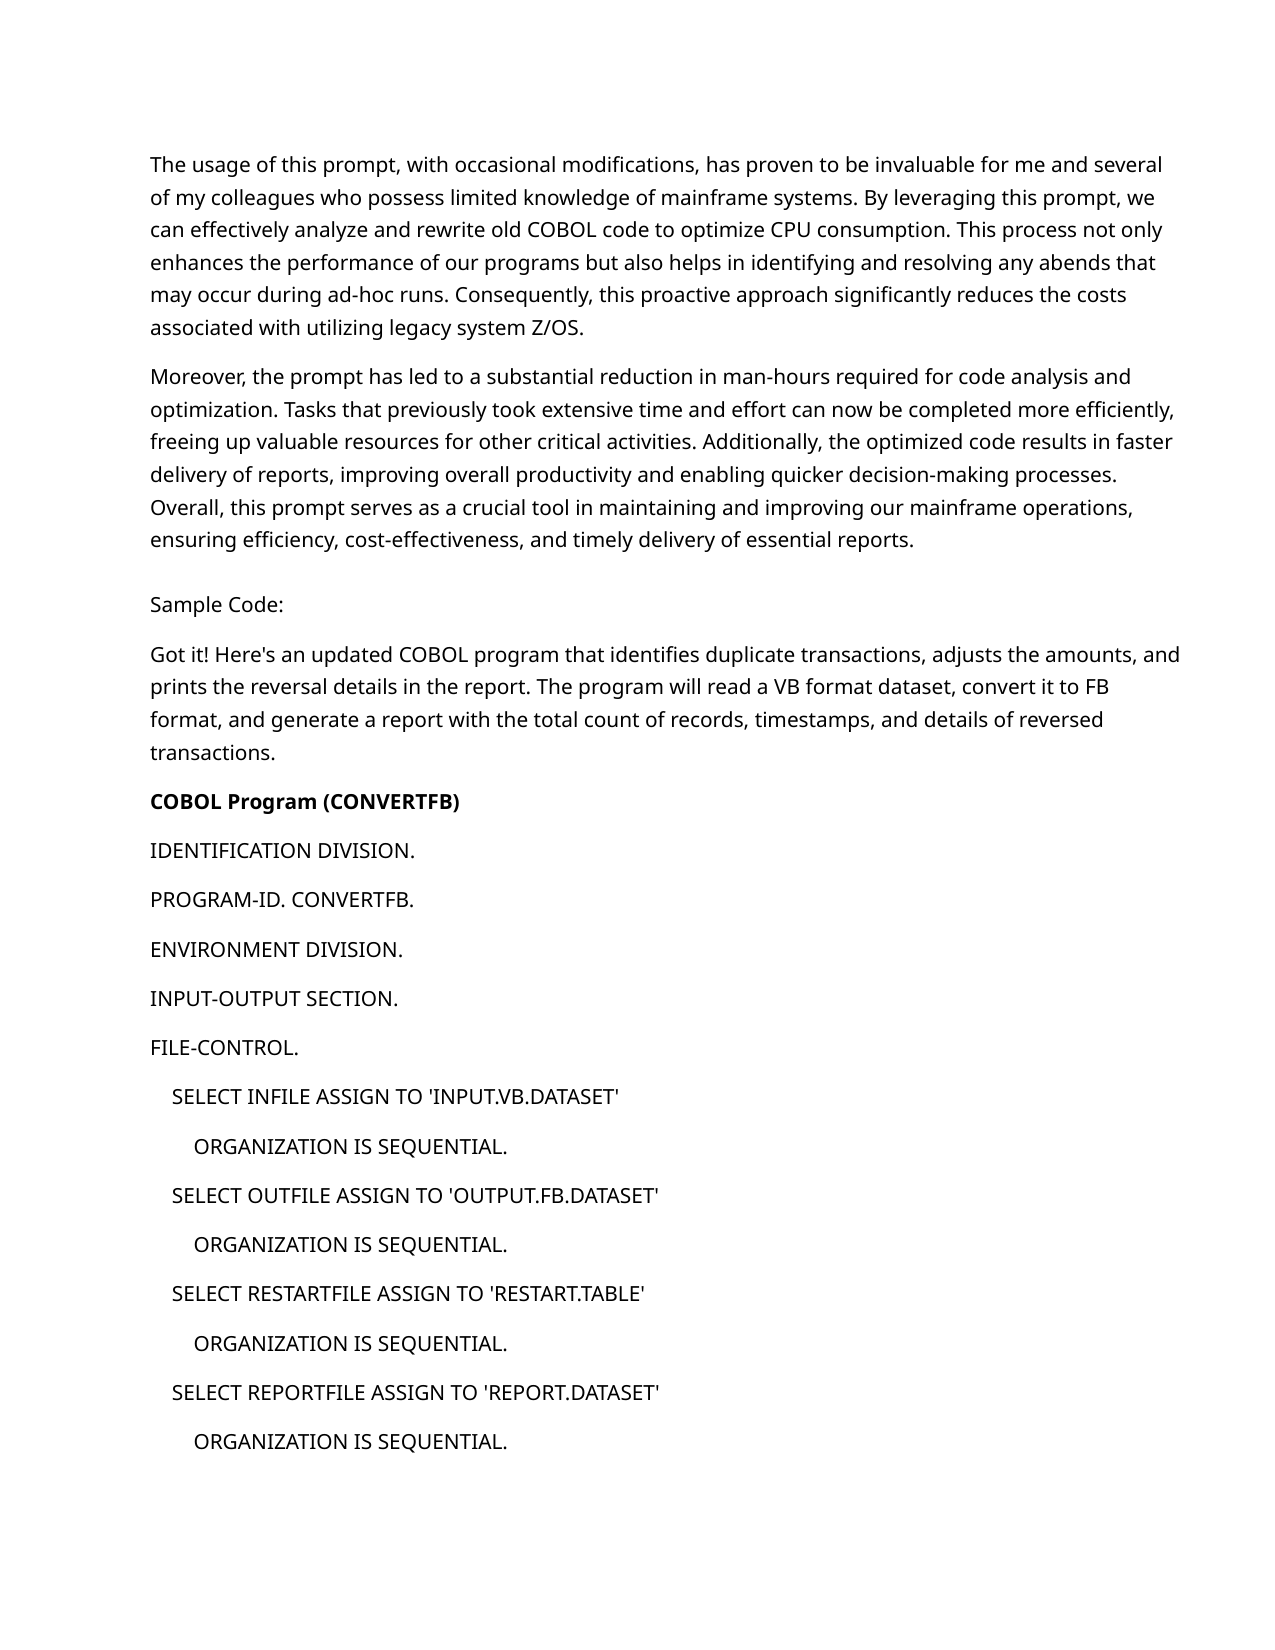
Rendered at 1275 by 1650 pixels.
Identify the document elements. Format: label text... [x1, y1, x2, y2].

text ORGANIZATION IS SEQUENTIAL. [150, 1329, 1181, 1357]
text FILE-CONTROL. [150, 1033, 1181, 1062]
text ORGANIZATION IS SEQUENTIAL. [150, 1427, 1181, 1456]
text SELECT INFILE ASSIGN TO 'INPUT.VB.DATASET' [150, 1082, 1181, 1111]
text SELECT RESTARTFILE ASSIGN TO 'RESTART.TABLE' [150, 1279, 1181, 1308]
text The usage of this prompt, with occasional modifications, has proven to be invaluable for me and several of my colleagues who possess limited knowledge of mainframe systems. By leveraging this prompt, we can effectively analyze and rewrite old COBOL code to optimize CPU consumption. This process not only enhances the performance of our programs but also helps in identifying and resolving any abends that may occur during ad-hoc runs. Consequently, this proactive approach significantly reduces the costs associated with utilizing legacy system Z/OS. [150, 150, 1181, 341]
text Moreover, the prompt has led to a substantial reduction in man-hours required for code analysis and optimization. Tasks that previously took extensive time and effort can now be completed more efficiently, freeing up valuable resources for other critical activities. Additionally, the optimized code results in faster delivery of reports, improving overall productivity and enabling quicker decision-making processes. Overall, this prompt serves as a crucial tool in maintaining and improving our mainframe operations, ensuring efficiency, cost-effectiveness, and timely delivery of essential reports. Sample Code: [150, 362, 1181, 619]
text PROGRAM-ID. CONVERTFB. [150, 885, 1181, 914]
text INPUT-OUTPUT SECTION. [150, 984, 1181, 1012]
text ENVIRONMENT DIVISION. [150, 935, 1181, 963]
text ORGANIZATION IS SEQUENTIAL. [150, 1230, 1181, 1259]
text SELECT OUTFILE ASSIGN TO 'OUTPUT.FB.DATASET' [150, 1181, 1181, 1209]
text Got it! Here's an updated COBOL program that identifies duplicate transactions, adjusts the amounts, and prints the reversal details in the report. The program will read a VB format dataset, convert it to FB format, and generate a report with the total count of records, timestamps, and details of reversed transactions. [150, 640, 1181, 766]
text SELECT REPORTFILE ASSIGN TO 'REPORT.DATASET' [150, 1378, 1181, 1407]
text ORGANIZATION IS SEQUENTIAL. [150, 1132, 1181, 1160]
text COBOL Program (CONVERTFB) [150, 787, 1181, 815]
text IDENTIFICATION DIVISION. [150, 836, 1181, 864]
